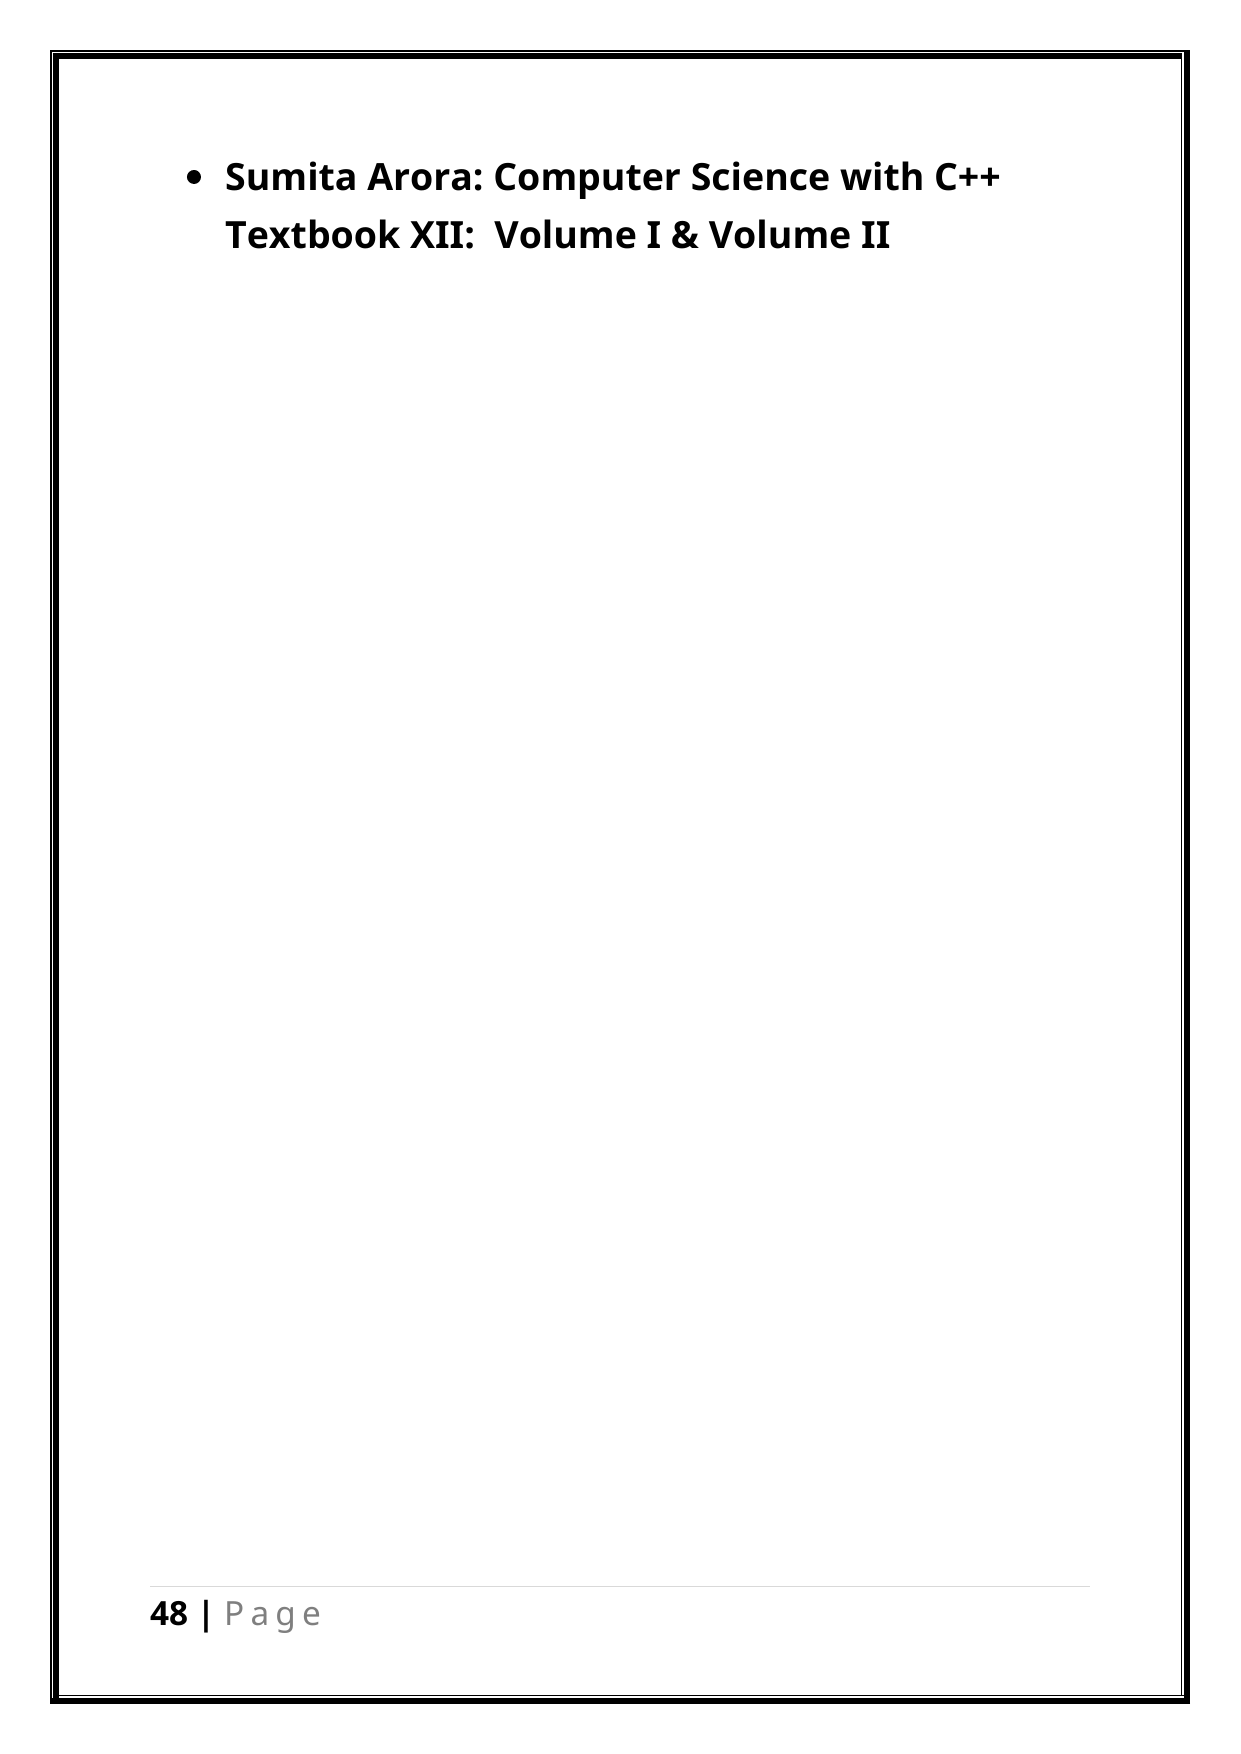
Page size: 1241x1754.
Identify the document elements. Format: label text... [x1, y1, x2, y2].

list Sumita Arora: Computer Science with C++ Textbook XII: Volume I & Volume II [187, 150, 1090, 260]
